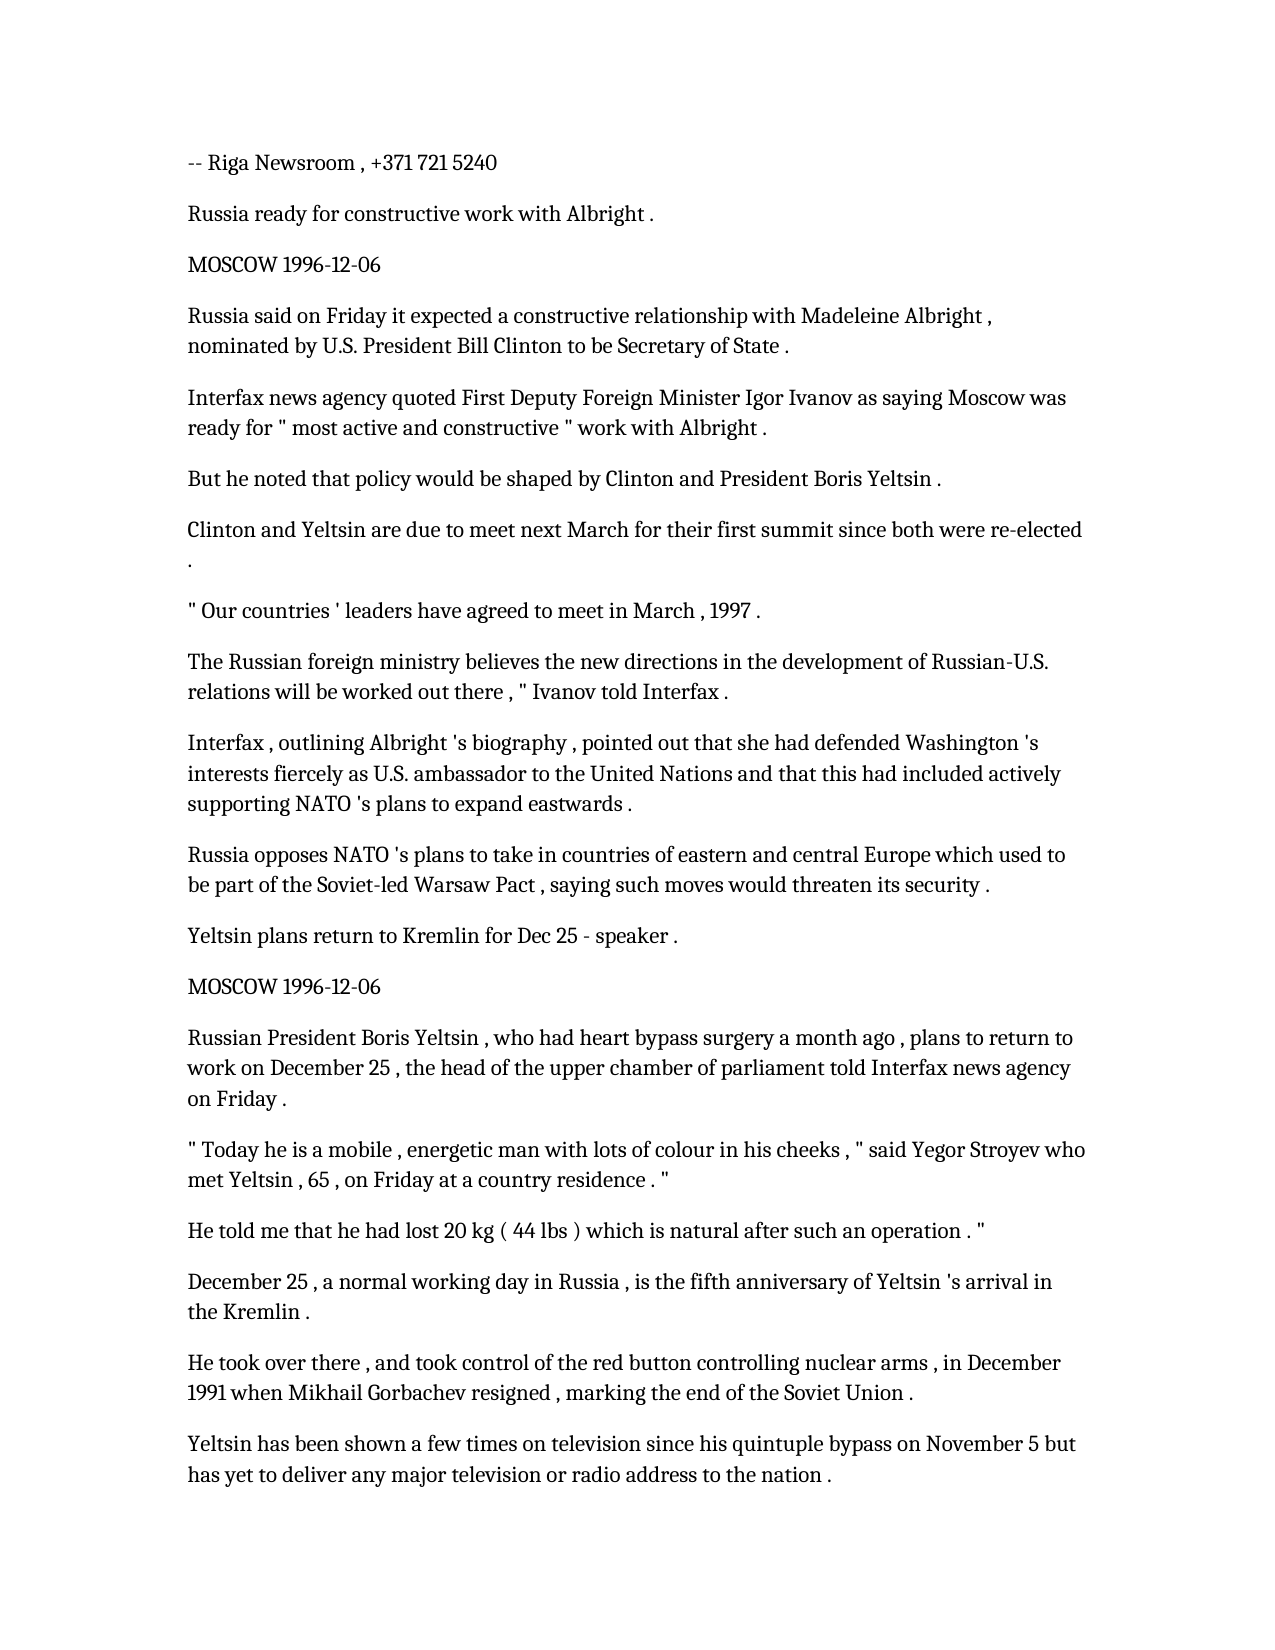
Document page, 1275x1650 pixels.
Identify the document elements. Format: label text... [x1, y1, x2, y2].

text MOSCOW 1996-12-06 [187, 252, 1087, 278]
text Interfax , outlining Albright 's biography , pointed out that she had defended Washington 's interests fiercely as U.S. ambassador to the United Nations and that this had included actively supporting NATO 's plans to expand eastwards . [187, 730, 1087, 817]
text Clinton and Yeltsin are due to meet next March for their first summit since both were re-elected . [187, 517, 1087, 573]
text " Today he is a mobile , energetic man with lots of colour in his cheeks , " said Yegor Stroyev who met Yeltsin , 65 , on Friday at a country residence . " [187, 1136, 1087, 1193]
text Russian President Boris Yeltsin , who had heart bypass surgery a month ago , plans to return to work on December 25 , the head of the upper chamber of parliament told Interfax news agency on Friday . [187, 1025, 1087, 1112]
text Russia said on Friday it expected a constructive relationship with Madeleine Albright , nominated by U.S. President Bill Clinton to be Secretary of State . [187, 303, 1087, 360]
text " Our countries ' leaders have agreed to meet in March , 1997 . [187, 598, 1087, 624]
text He told me that he had lost 20 kg ( 44 lbs ) which is natural after such an operation . " [187, 1218, 1087, 1244]
text But he noted that policy would be shaped by Clinton and President Boris Yeltsin . [187, 466, 1087, 492]
text Yeltsin has been shown a few times on television since his quintuple bypass on November 5 but has yet to deliver any major television or radio address to the nation . [187, 1431, 1087, 1488]
text Russia ready for constructive work with Albright . [187, 201, 1087, 227]
text The Russian foreign ministry believes the new directions in the development of Russian-U.S. relations will be worked out there , " Ivanov told Interfax . [187, 649, 1087, 706]
text Interfax news agency quoted First Deputy Foreign Minister Igor Ivanov as saying Moscow was ready for " most active and constructive " work with Albright . [187, 384, 1087, 441]
text He took over there , and took control of the red button controlling nuclear arms , in December 1991 when Mikhail Gorbachev resigned , marking the end of the Soviet Union . [187, 1350, 1087, 1407]
text MOSCOW 1996-12-06 [187, 974, 1087, 1000]
text Russia opposes NATO 's plans to take in countries of eastern and central Europe which used to be part of the Soviet-led Warsaw Pact , saying such moves would threaten its security . [187, 842, 1087, 898]
text Yeltsin plans return to Kremlin for Dec 25 - speaker . [187, 923, 1087, 949]
text December 25 , a normal working day in Russia , is the fifth anniversary of Yeltsin 's arrival in the Kremlin . [187, 1269, 1087, 1325]
text -- Riga Newsroom , +371 721 5240 [187, 150, 1087, 176]
